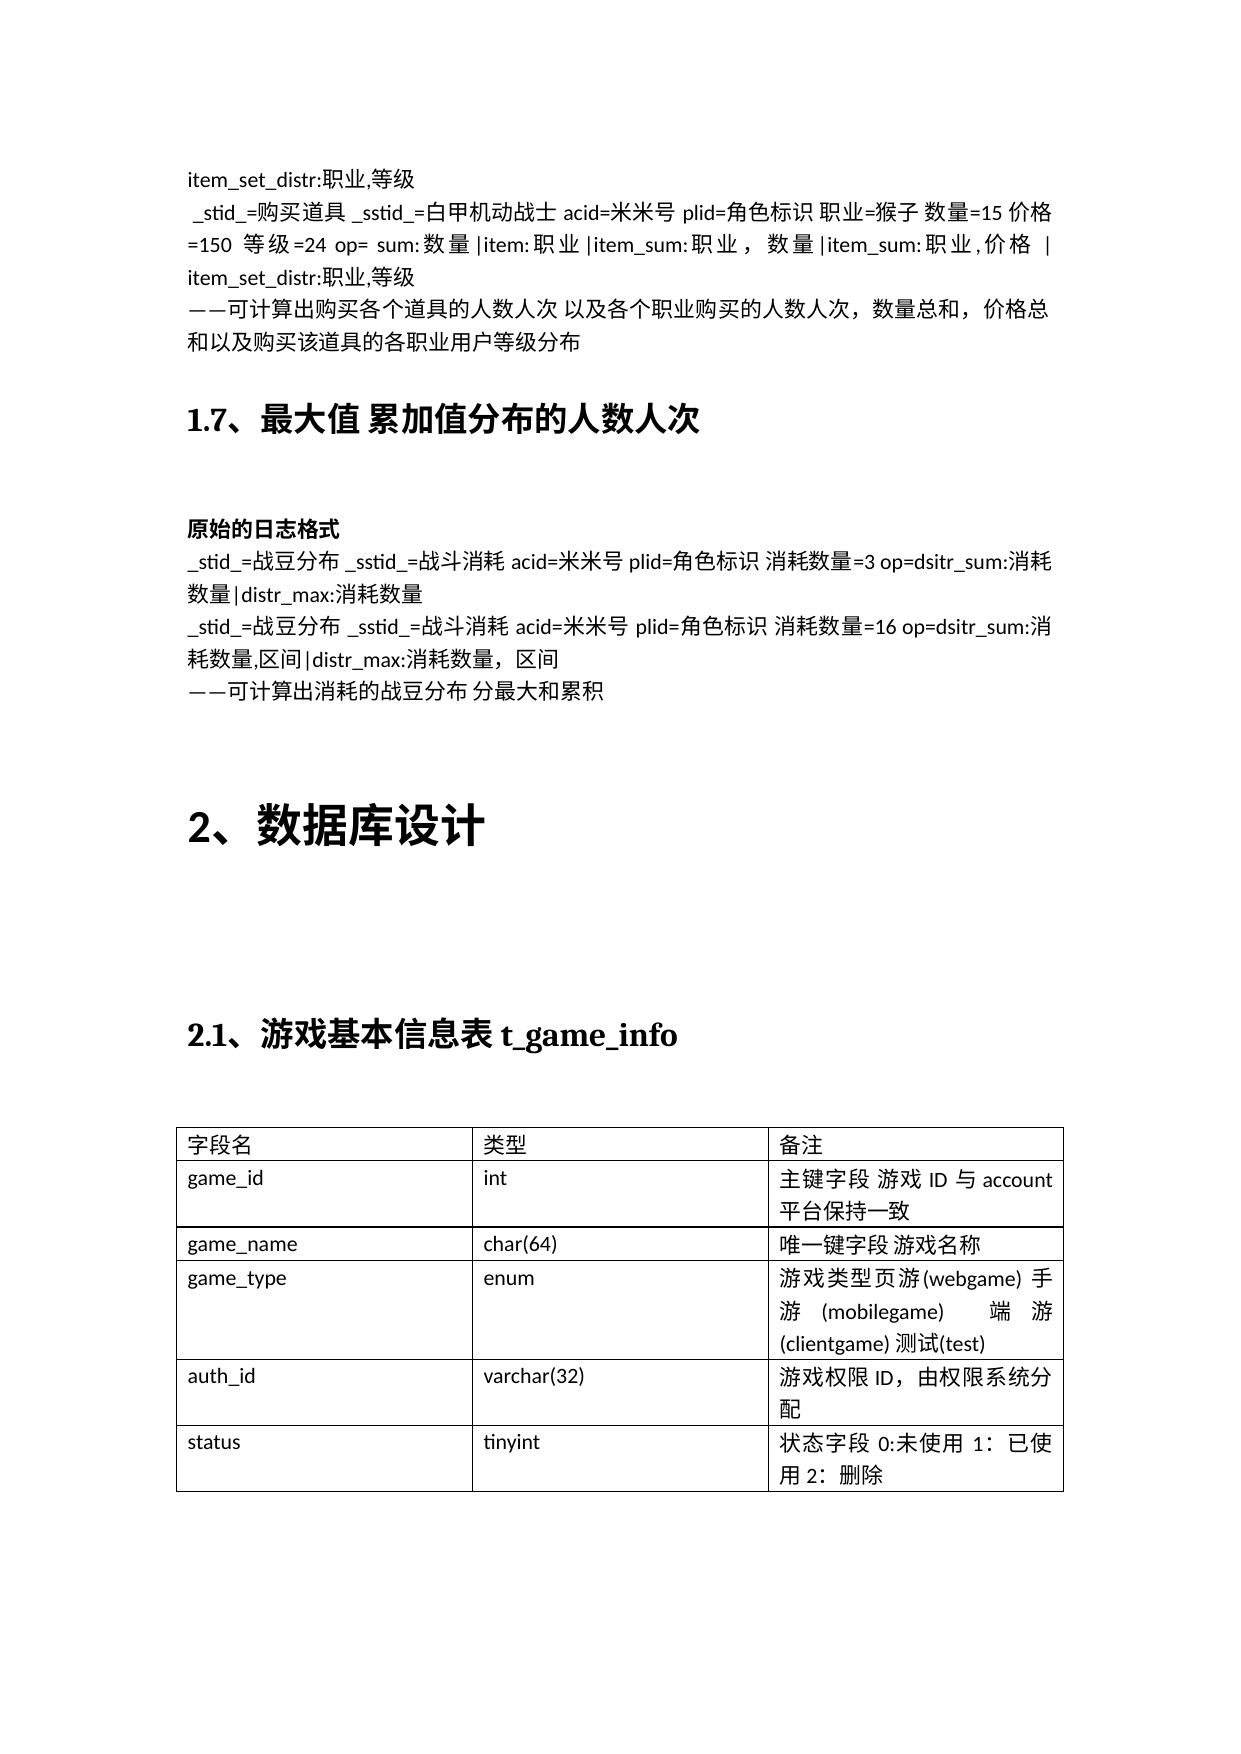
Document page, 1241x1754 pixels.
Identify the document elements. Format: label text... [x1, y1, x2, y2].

table_cell game_name [177, 1228, 472, 1260]
table_cell auth_id [177, 1360, 472, 1424]
text ——可计算出消耗的战豆分布 分最大和累积 [187, 674, 1053, 706]
subtitle 2、数据库设计 [187, 774, 1053, 872]
table_cell varchar(32) [473, 1360, 768, 1424]
table_cell 游戏类型页游(webgame) 手游(mobilegame) 端游(clientgame) 测试(test) [769, 1261, 1063, 1358]
subtitle 1.7、最大值 累加值分布的人数人次 [187, 384, 1053, 449]
table_cell 唯一键字段 游戏名称 [769, 1228, 1063, 1260]
table_header 备注 [769, 1128, 1063, 1160]
table_cell enum [473, 1261, 768, 1358]
table_cell game_type [177, 1261, 472, 1358]
table_header 字段名 [177, 1128, 472, 1160]
text 原始的日志格式 [187, 511, 1053, 544]
table_cell 主键字段 游戏ID 与account平台保持一致 [769, 1161, 1063, 1226]
text _stid_=购买道具 _sstid_=白甲机动战士 acid=米米号 plid=角色标识 职业=猴子 数量=15 价格=150 等级=24 op= sum:数量|item:职业|item_sum:职业，数量|item_sum:职业,价格 |item_set_distr:职业,等级 [187, 194, 1053, 292]
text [187, 162, 1053, 194]
table_cell game_id [177, 1161, 472, 1226]
table_cell 状态字段 0:未使用 1：已使用 2：删除 [769, 1426, 1063, 1491]
table_cell char(64) [473, 1228, 768, 1260]
subtitle 2.1、游戏基本信息表t_game_info [187, 999, 1053, 1064]
text _stid_=战豆分布 _sstid_=战斗消耗 acid=米米号 plid=角色标识 消耗数量=3 op=dsitr_sum:消耗数量|distr_max:消耗数量 [187, 544, 1053, 609]
table_cell 游戏权限ID，由权限系统分配 [769, 1360, 1063, 1424]
table_cell tinyint [473, 1426, 768, 1491]
table_cell status [177, 1426, 472, 1491]
text _stid_=战豆分布 _sstid_=战斗消耗 acid=米米号 plid=角色标识 消耗数量=16 op=dsitr_sum:消耗数量,区间|distr_max:消耗数量，区间 [187, 609, 1053, 674]
text ——可计算出购买各个道具的人数人次 以及各个职业购买的人数人次，数量总和，价格总和以及购买该道具的各职业用户等级分布 [187, 292, 1053, 357]
table_cell int [473, 1161, 768, 1226]
table_header 类型 [473, 1128, 768, 1160]
